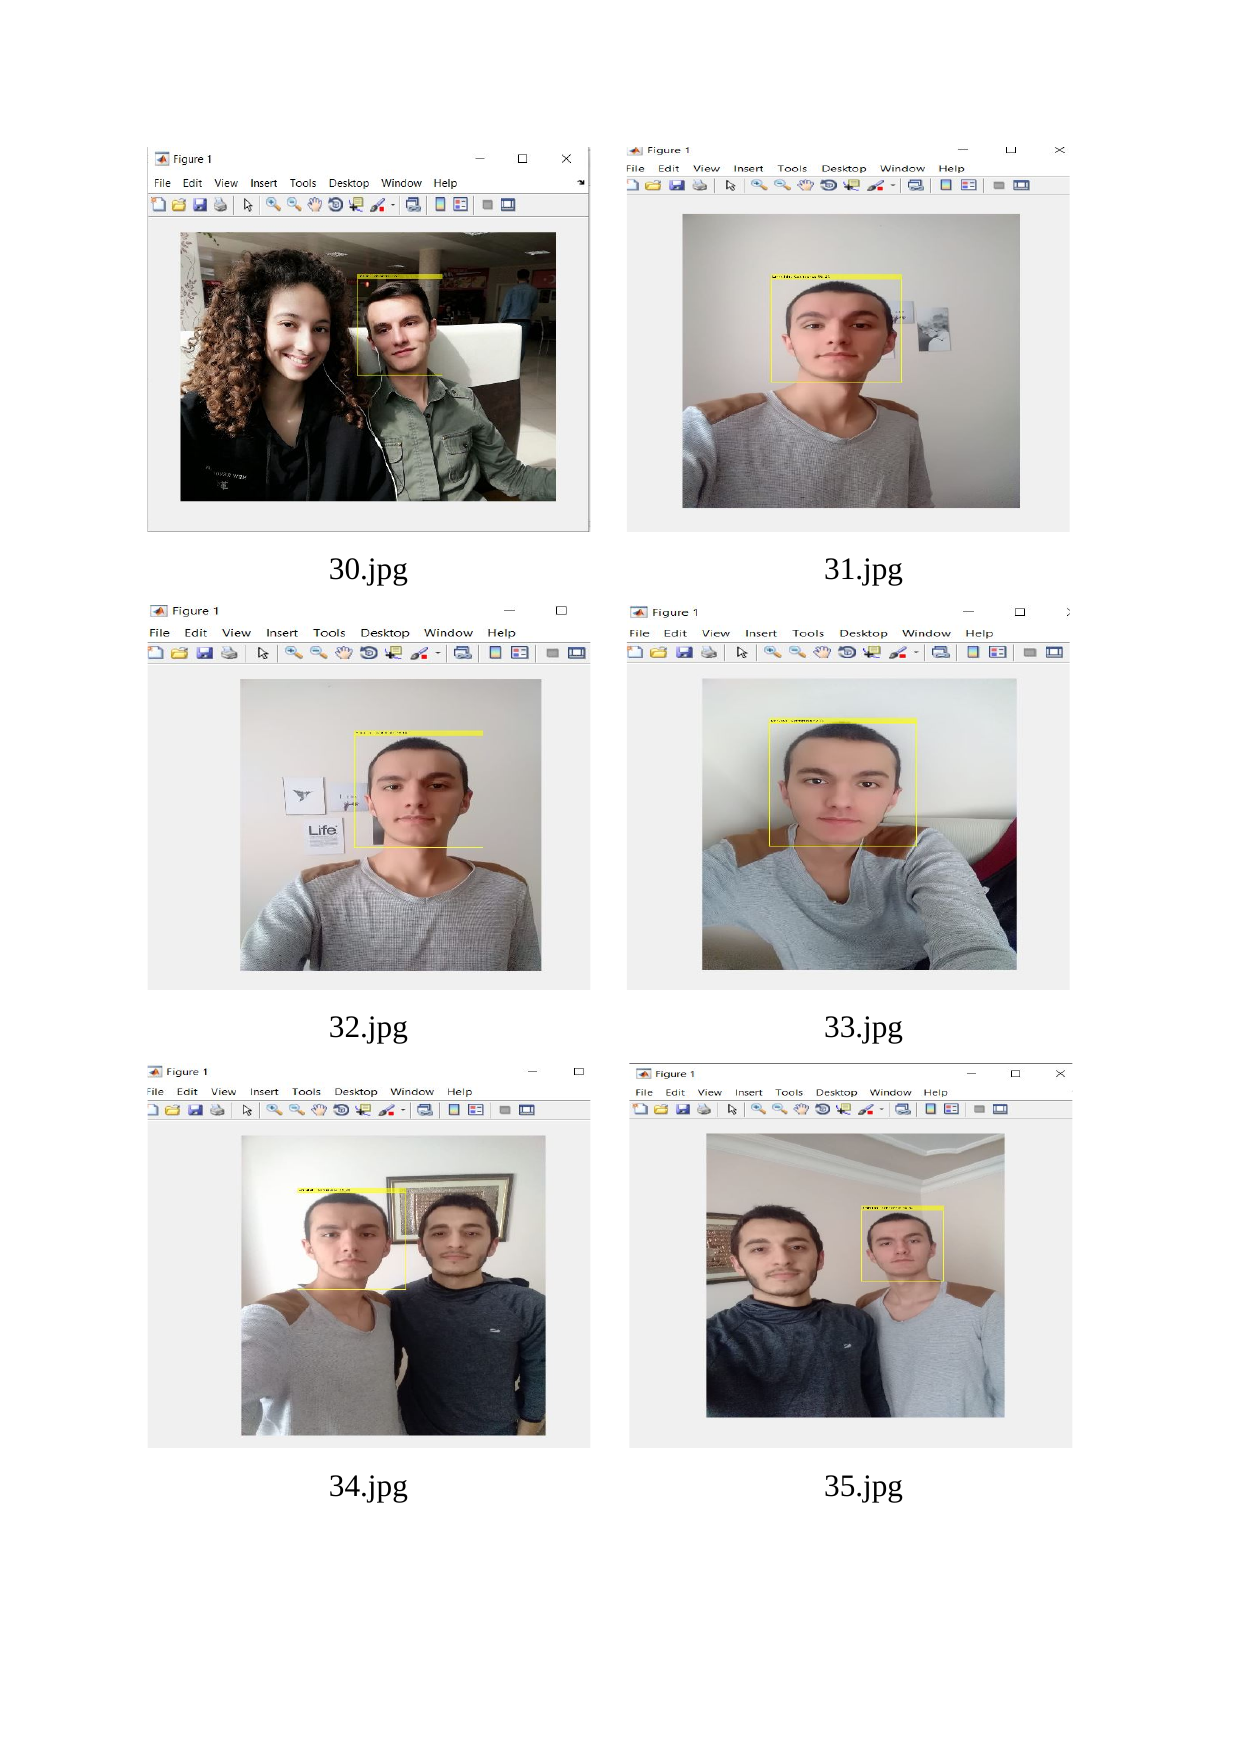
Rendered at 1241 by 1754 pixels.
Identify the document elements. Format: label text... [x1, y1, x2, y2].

picture [626, 605, 1070, 990]
picture [147, 147, 591, 532]
text 32.jpg 33.jpg [148, 1008, 1093, 1044]
text 34.jpg 35.jpg [148, 1467, 1093, 1503]
picture [626, 147, 1070, 532]
picture [147, 1063, 591, 1448]
text 30.jpg 31.jpg [148, 550, 1093, 586]
picture [629, 1063, 1073, 1448]
picture [147, 605, 591, 990]
